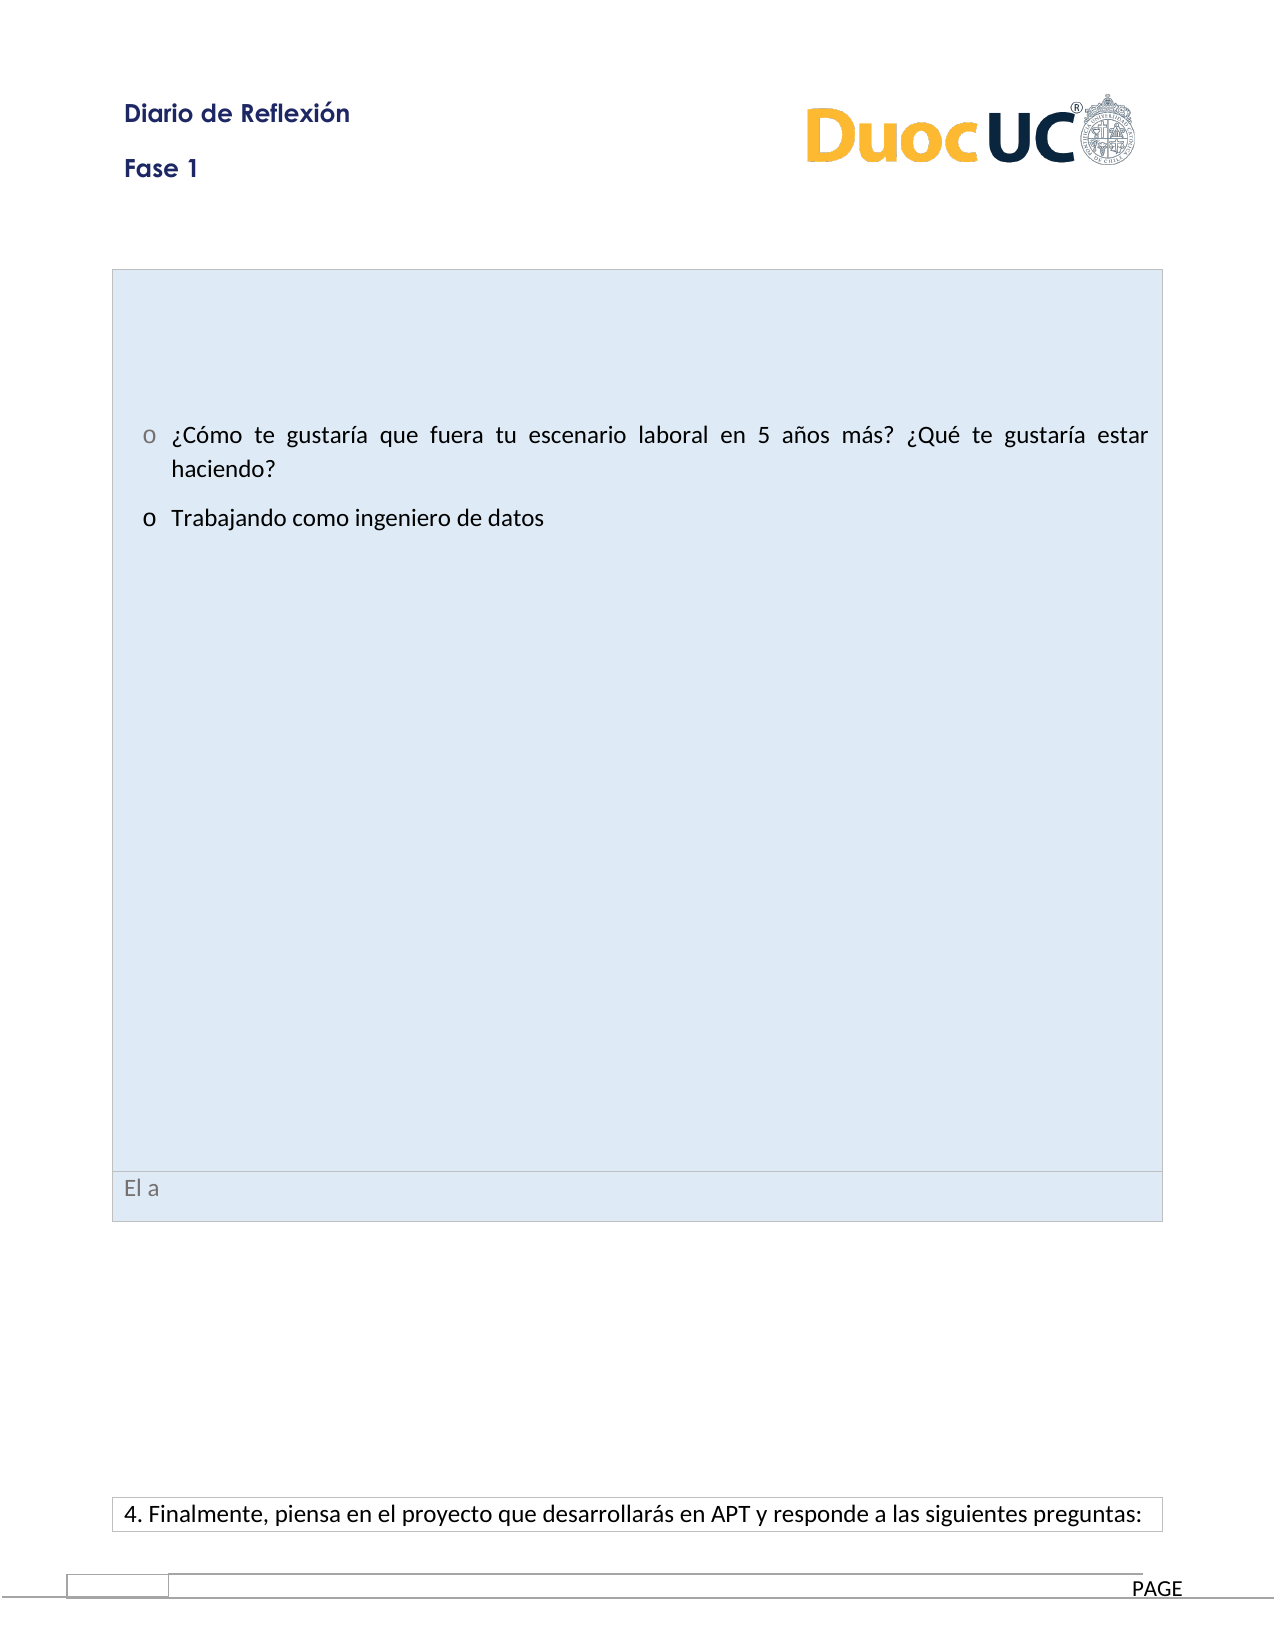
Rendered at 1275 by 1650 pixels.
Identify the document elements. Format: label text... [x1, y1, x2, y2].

table_header 4. Finalmente, piensa en el proyecto que desarrollarás en APT y responde a las siguientes preguntas: [113, 1498, 1162, 1531]
table_cell El a [113, 1172, 1162, 1221]
picture [807, 94, 1135, 165]
